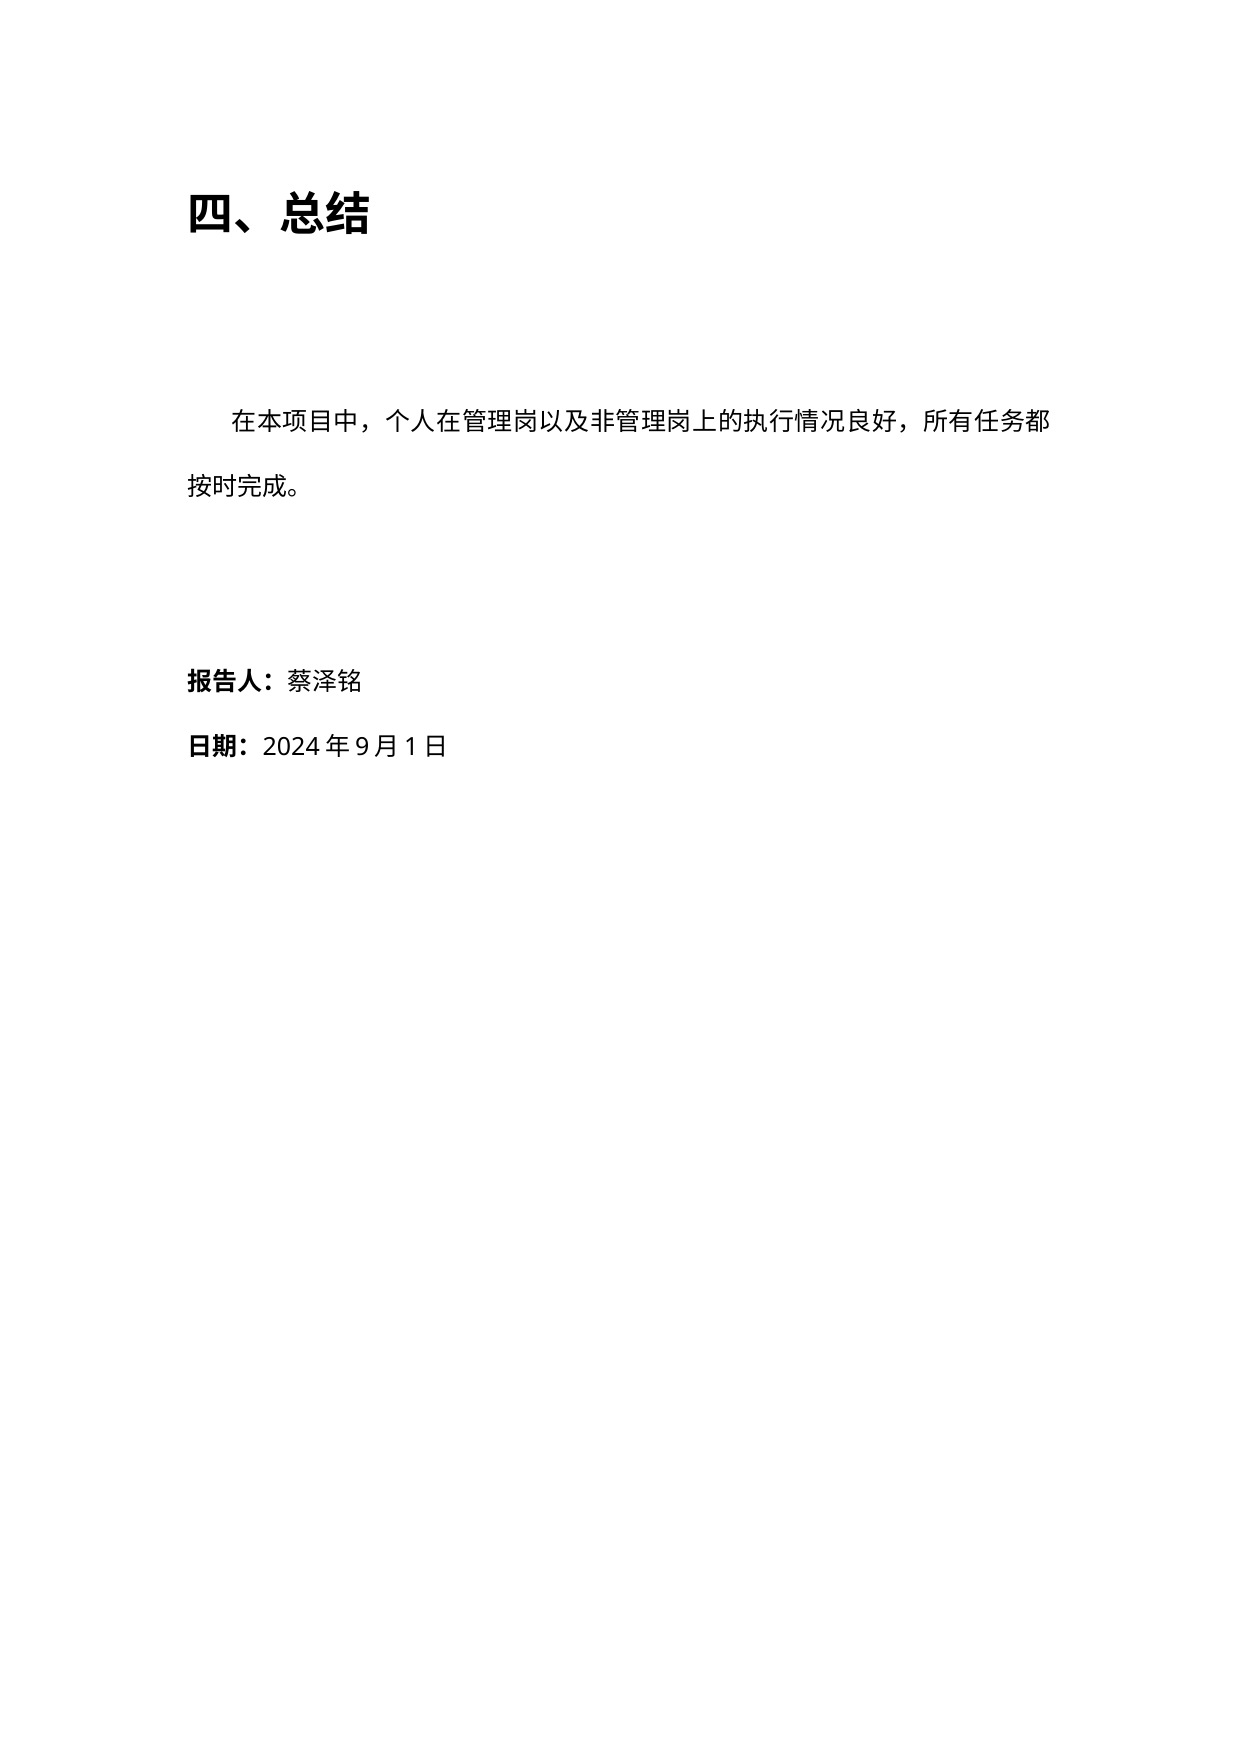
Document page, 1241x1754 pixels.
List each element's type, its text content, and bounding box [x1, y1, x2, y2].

subtitle 四、总结 [187, 162, 1053, 259]
text 日期：2024年9月1日 [187, 712, 1053, 777]
text 报告人：蔡泽铭 [187, 647, 1053, 712]
text 在本项目中，个人在管理岗以及非管理岗上的执行情况良好，所有任务都按时完成。 [187, 387, 1053, 517]
